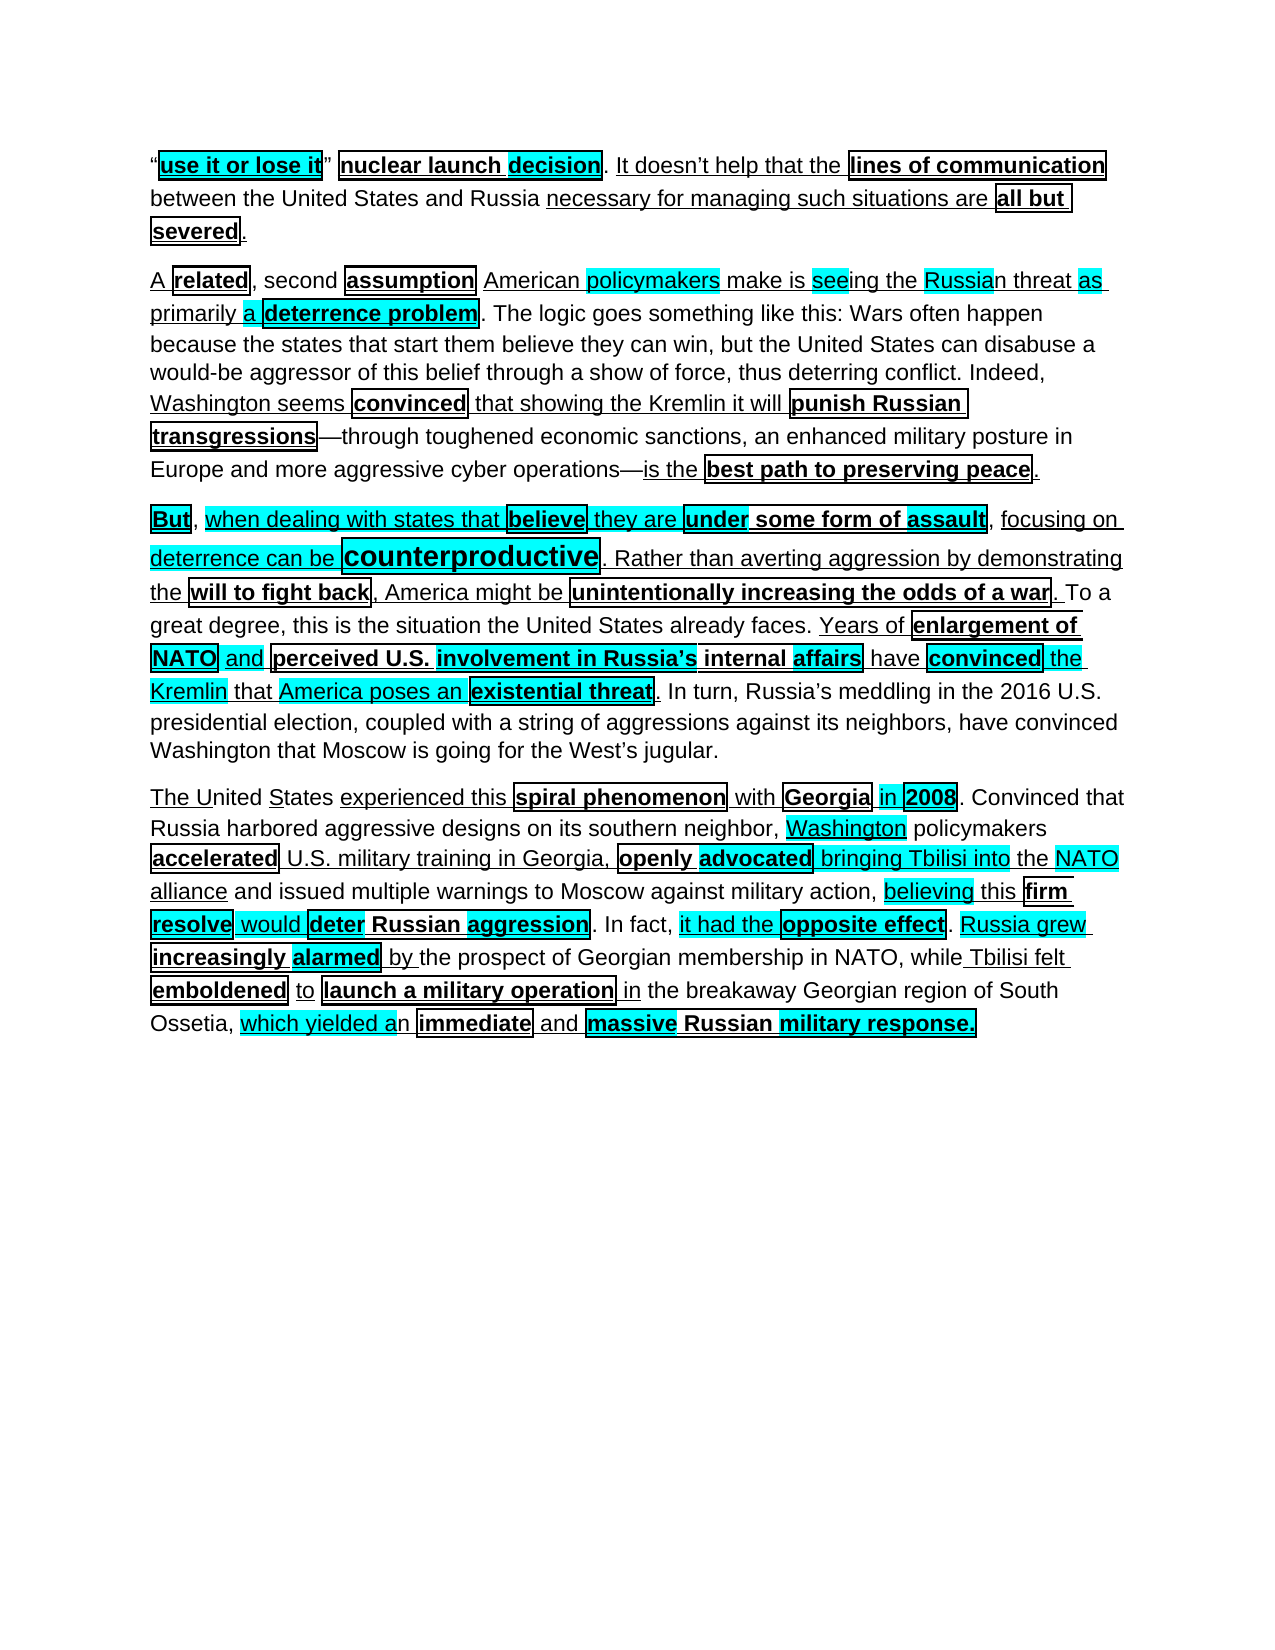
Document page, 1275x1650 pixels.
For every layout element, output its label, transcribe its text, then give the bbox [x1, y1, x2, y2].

text A related, second assumption American policymakers make is seeing the Russian threat as primarily a deterrence problem. The logic goes something like this: Wars often happen because the states that start them believe they can win, but the United States can disabuse a would-be aggressor of this belief through a show of force, thus deterring conflict. Indeed, Washington seems convinced that showing the Kremlin it will punish Russian transgressions—through toughened economic sanctions, an enhanced military posture in Europe and more aggressive cyber operations—is the best path to preserving peace. [150, 265, 1125, 484]
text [150, 150, 1125, 246]
text The United States experienced this spiral phenomenon with Georgia in 2008. Convinced that Russia harbored aggressive designs on its southern neighbor, Washington policymakers accelerated U.S. military training in Georgia, openly advocated bringing Tbilisi into the NATO alliance and issued multiple warnings to Moscow against military action, believing this firm resolve would deter Russian aggression. In fact, it had the opposite effect. Russia grew increasingly alarmed by the prospect of Georgian membership in NATO, while Tbilisi felt emboldened to launch a military operation in the breakaway Georgian region of South Ossetia, which yielded an immediate and massive Russian military response. [150, 782, 1125, 1038]
text But, when dealing with states that believe they are under some form of assault, focusing on deterrence can be counterproductive. Rather than averting aggression by demonstrating the will to fight back, America might be unintentionally increasing the odds of a war. To a great degree, this is the situation the United States already faces. Years of enlargement of NATO and perceived U.S. involvement in Russia’s internal affairs have convinced the Kremlin that America poses an existential threat. In turn, Russia’s meddling in the 2016 U.S. presidential election, coupled with a string of aggressions against its neighbors, have convinced Washington that Moscow is going for the West’s jugular. [150, 503, 1125, 763]
